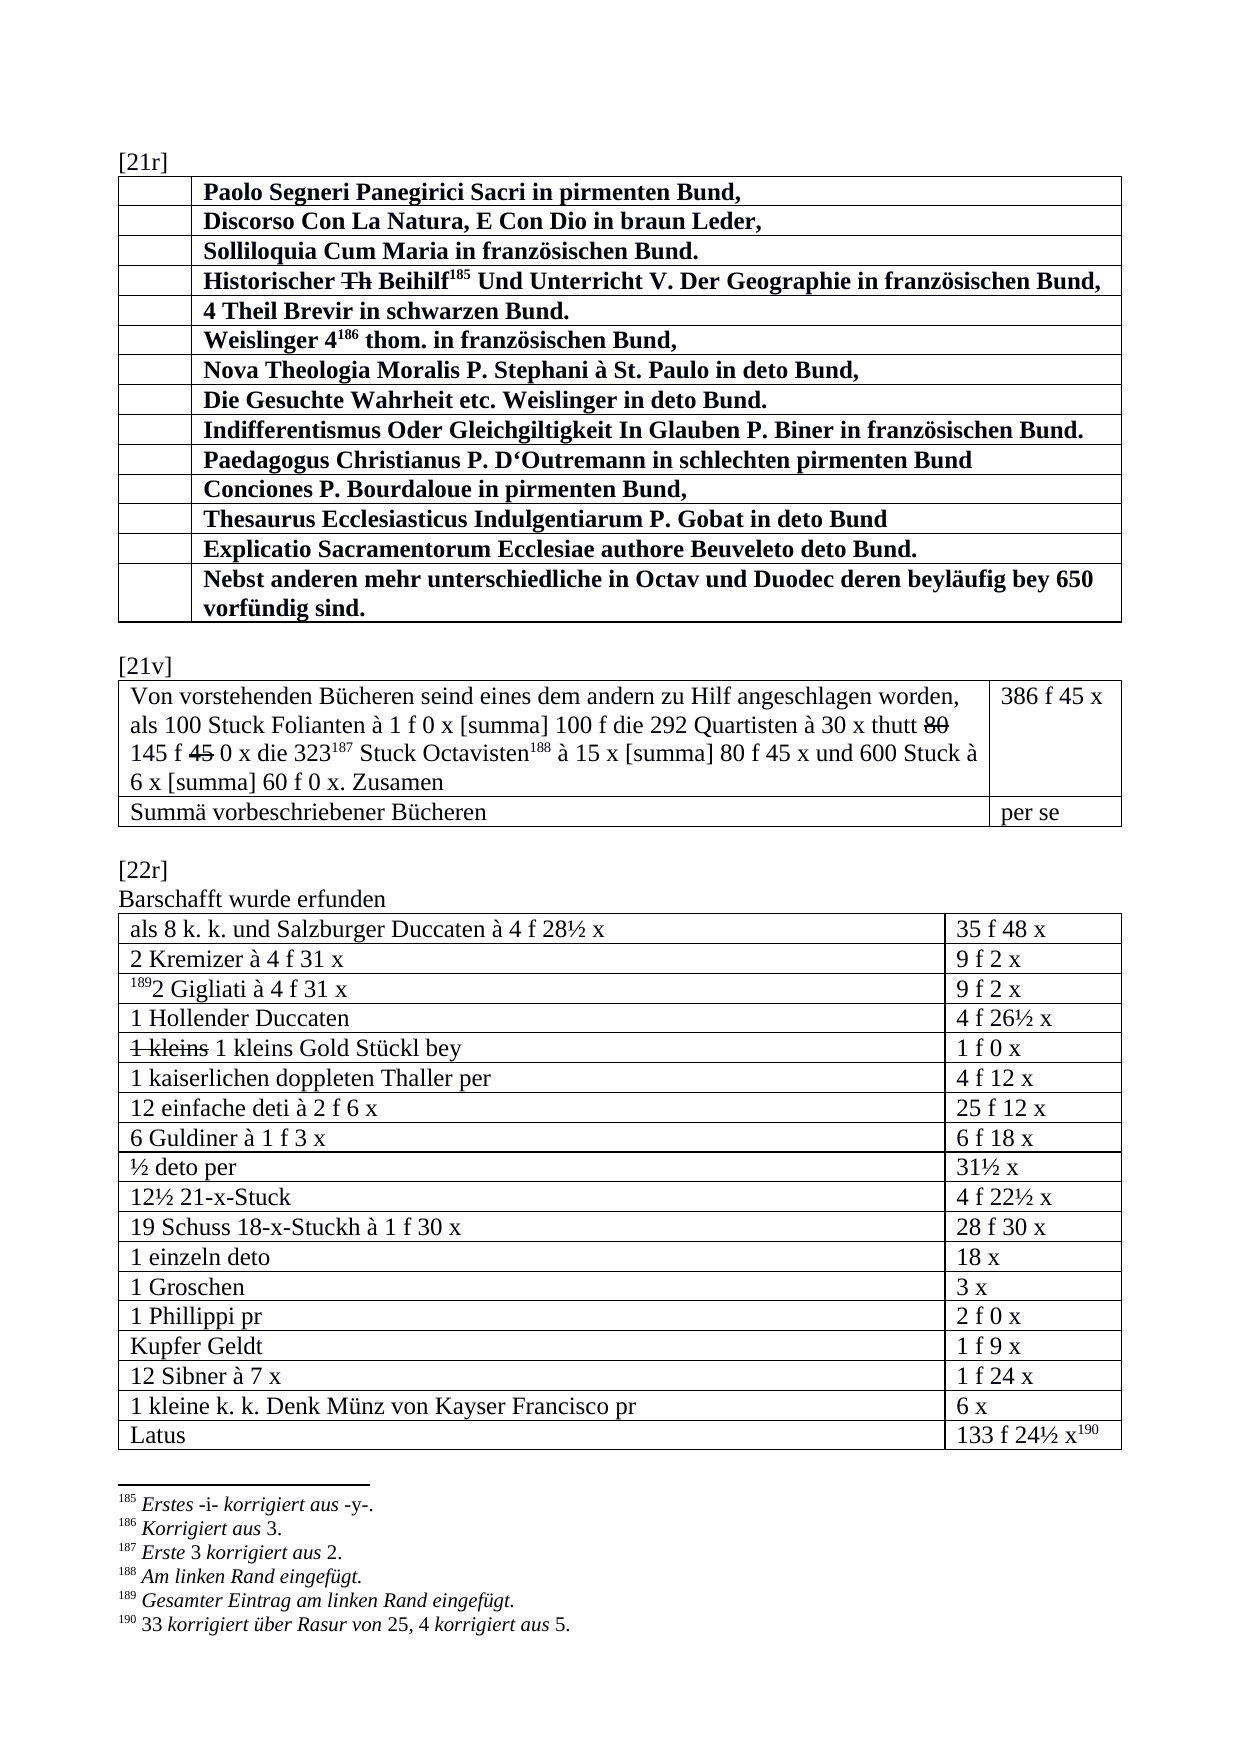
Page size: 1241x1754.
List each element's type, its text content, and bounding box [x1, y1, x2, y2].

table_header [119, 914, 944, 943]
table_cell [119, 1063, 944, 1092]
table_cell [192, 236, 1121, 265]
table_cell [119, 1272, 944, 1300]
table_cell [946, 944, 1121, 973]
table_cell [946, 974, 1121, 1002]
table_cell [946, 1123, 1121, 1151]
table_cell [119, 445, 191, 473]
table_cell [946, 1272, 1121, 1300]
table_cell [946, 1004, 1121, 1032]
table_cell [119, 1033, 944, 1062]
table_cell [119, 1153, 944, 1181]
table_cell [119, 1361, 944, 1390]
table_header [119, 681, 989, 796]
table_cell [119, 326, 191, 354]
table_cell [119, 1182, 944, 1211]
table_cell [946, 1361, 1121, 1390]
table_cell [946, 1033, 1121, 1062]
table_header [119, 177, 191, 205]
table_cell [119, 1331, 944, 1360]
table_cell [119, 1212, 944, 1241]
text [21v] [118, 651, 1122, 680]
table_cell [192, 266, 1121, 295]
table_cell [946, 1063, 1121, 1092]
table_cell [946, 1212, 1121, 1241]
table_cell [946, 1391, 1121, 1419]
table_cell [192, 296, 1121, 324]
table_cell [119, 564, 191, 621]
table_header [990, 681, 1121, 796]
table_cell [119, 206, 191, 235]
text [22r] [118, 856, 1122, 884]
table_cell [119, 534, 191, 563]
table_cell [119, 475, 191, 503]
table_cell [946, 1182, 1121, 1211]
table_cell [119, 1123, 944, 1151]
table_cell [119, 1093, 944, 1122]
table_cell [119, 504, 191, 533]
text Barschafft wurde erfunden [118, 884, 1122, 913]
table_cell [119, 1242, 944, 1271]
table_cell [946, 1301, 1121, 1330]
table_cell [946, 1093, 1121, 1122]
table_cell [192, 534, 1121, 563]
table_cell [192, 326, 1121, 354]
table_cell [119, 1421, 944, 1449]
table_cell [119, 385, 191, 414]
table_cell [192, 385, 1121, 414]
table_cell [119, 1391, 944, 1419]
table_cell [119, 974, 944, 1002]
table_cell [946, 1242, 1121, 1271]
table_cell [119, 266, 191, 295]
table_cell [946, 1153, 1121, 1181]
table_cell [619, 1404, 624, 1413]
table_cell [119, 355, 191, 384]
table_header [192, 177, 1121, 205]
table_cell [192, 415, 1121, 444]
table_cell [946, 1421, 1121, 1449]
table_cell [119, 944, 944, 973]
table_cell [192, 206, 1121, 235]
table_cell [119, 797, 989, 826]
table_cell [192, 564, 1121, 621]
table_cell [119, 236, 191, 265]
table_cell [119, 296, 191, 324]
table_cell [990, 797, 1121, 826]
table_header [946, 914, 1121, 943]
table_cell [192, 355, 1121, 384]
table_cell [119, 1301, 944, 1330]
text [21r] [118, 147, 1122, 176]
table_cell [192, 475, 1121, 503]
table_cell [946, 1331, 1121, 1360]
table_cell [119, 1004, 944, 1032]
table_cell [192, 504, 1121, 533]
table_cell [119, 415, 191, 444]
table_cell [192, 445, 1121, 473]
